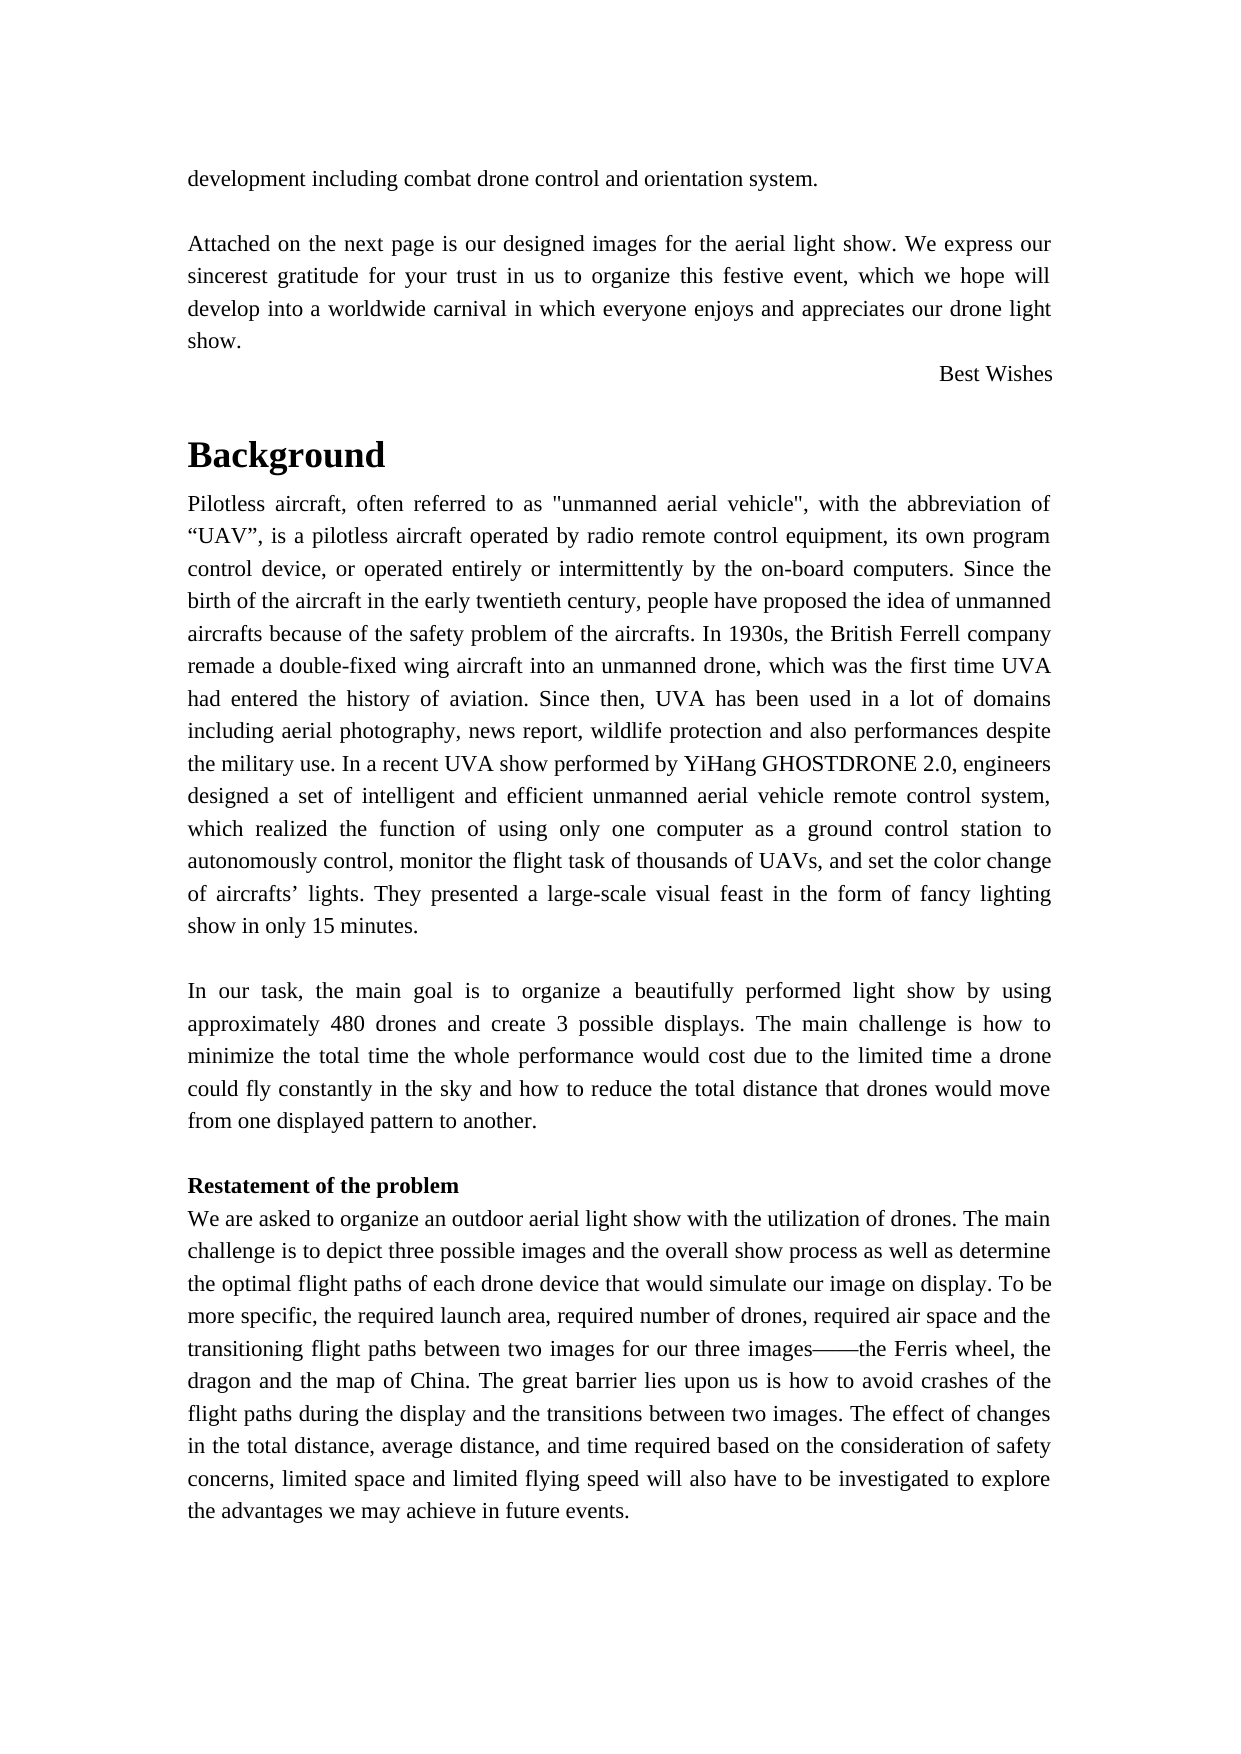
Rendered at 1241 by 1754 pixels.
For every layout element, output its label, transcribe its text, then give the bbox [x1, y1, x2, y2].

text Attached on the next page is our designed images for the aerial light show. We express our sincerest gratitude for your trust in us to organize this festive event, which we hope will develop into a worldwide carnival in which everyone enjoys and appreciates our drone light show. [187, 227, 1053, 357]
text We are asked to organize an outdoor aerial light show with the utilization of drones. The main challenge is to depict three possible images and the overall show process as well as determine the optimal flight paths of each drone device that would simulate our image on display. To be more specific, the required launch area, required number of drones, required air space and the transitioning flight paths between two images for our three images——the Ferris wheel, the dragon and the map of China. The great barrier lies upon us is how to avoid crashes of the flight paths during the display and the transitions between two images. The effect of changes in the total distance, average distance, and time required based on the consideration of safety concerns, limited space and limited flying speed will also have to be investigated to explore the advantages we may achieve in future events. [187, 1202, 1053, 1527]
text Best Wishes [187, 357, 1053, 389]
text Background [187, 422, 1053, 487]
text In our task, the main goal is to organize a beautifully performed light show by using approximately 480 drones and create 3 possible displays. The main challenge is how to minimize the total time the whole performance would cost due to the limited time a drone could fly constantly in the sky and how to reduce the total distance that drones would move from one displayed pattern to another. [187, 974, 1053, 1137]
text Pilotless aircraft, often referred to as "unmanned aerial vehicle", with the abbreviation of “UAV”, is a pilotless aircraft operated by radio remote control equipment, its own program control device, or operated entirely or intermittently by the on-board computers. Since the birth of the aircraft in the early twentieth century, people have proposed the idea of unmanned aircrafts because of the safety problem of the aircrafts. In 1930s, the British Ferrell company remade a double-fixed wing aircraft into an unmanned drone, which was the first time UVA had entered the history of aviation. Since then, UVA has been used in a lot of domains including aerial photography, news report, wildlife protection and also performances despite the military use. In a recent UVA show performed by YiHang GHOSTDRONE 2.0, engineers designed a set of intelligent and efficient unmanned aerial vehicle remote control system, which realized the function of using only one computer as a ground control station to autonomously control, monitor the flight task of thousands of UAVs, and set the color change of aircrafts’ lights. They presented a large-scale visual feast in the form of fancy lighting show in only 15 minutes. [187, 487, 1053, 942]
text Restatement of the problem [187, 1169, 1053, 1202]
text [187, 162, 1053, 194]
